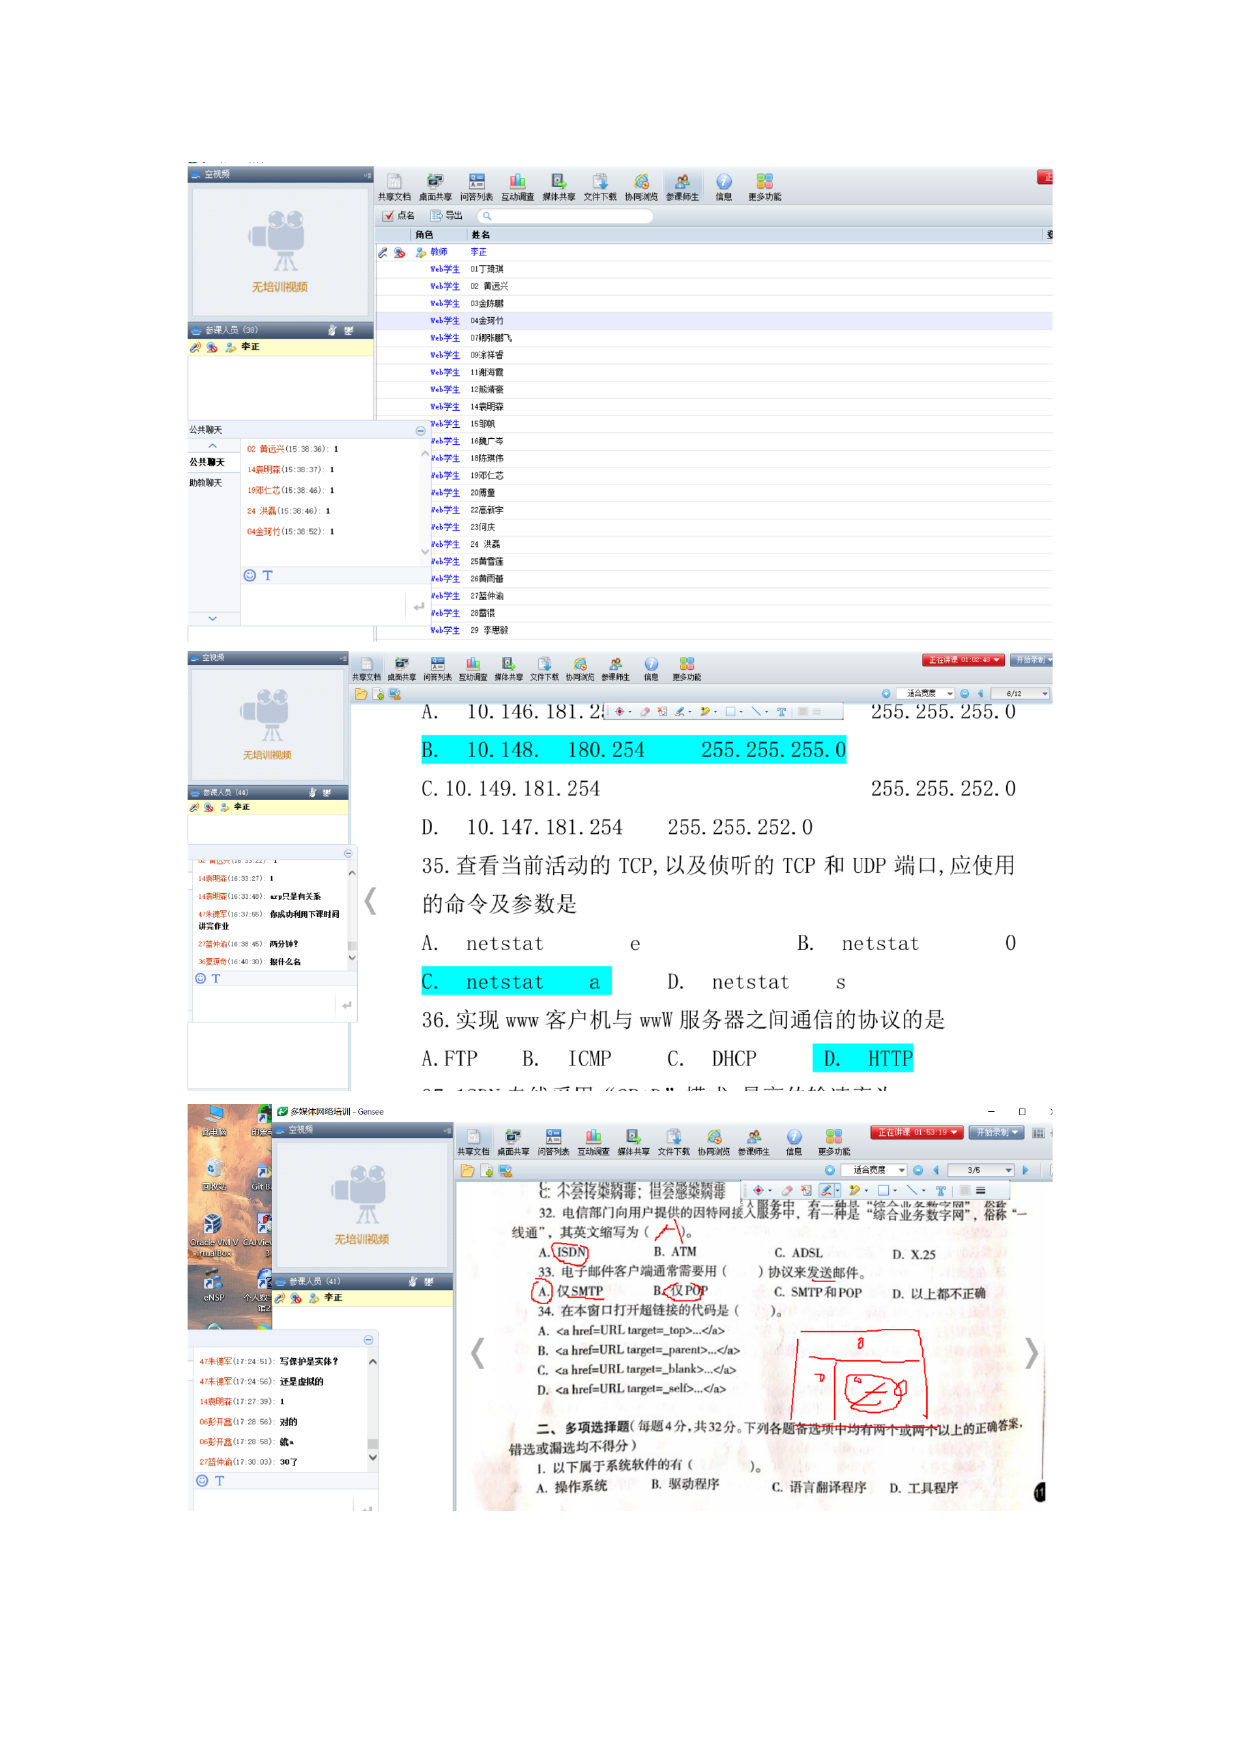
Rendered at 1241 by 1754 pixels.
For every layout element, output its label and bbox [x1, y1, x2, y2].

picture [187, 162, 1053, 642]
picture [187, 1104, 1053, 1511]
picture [187, 649, 1053, 1091]
